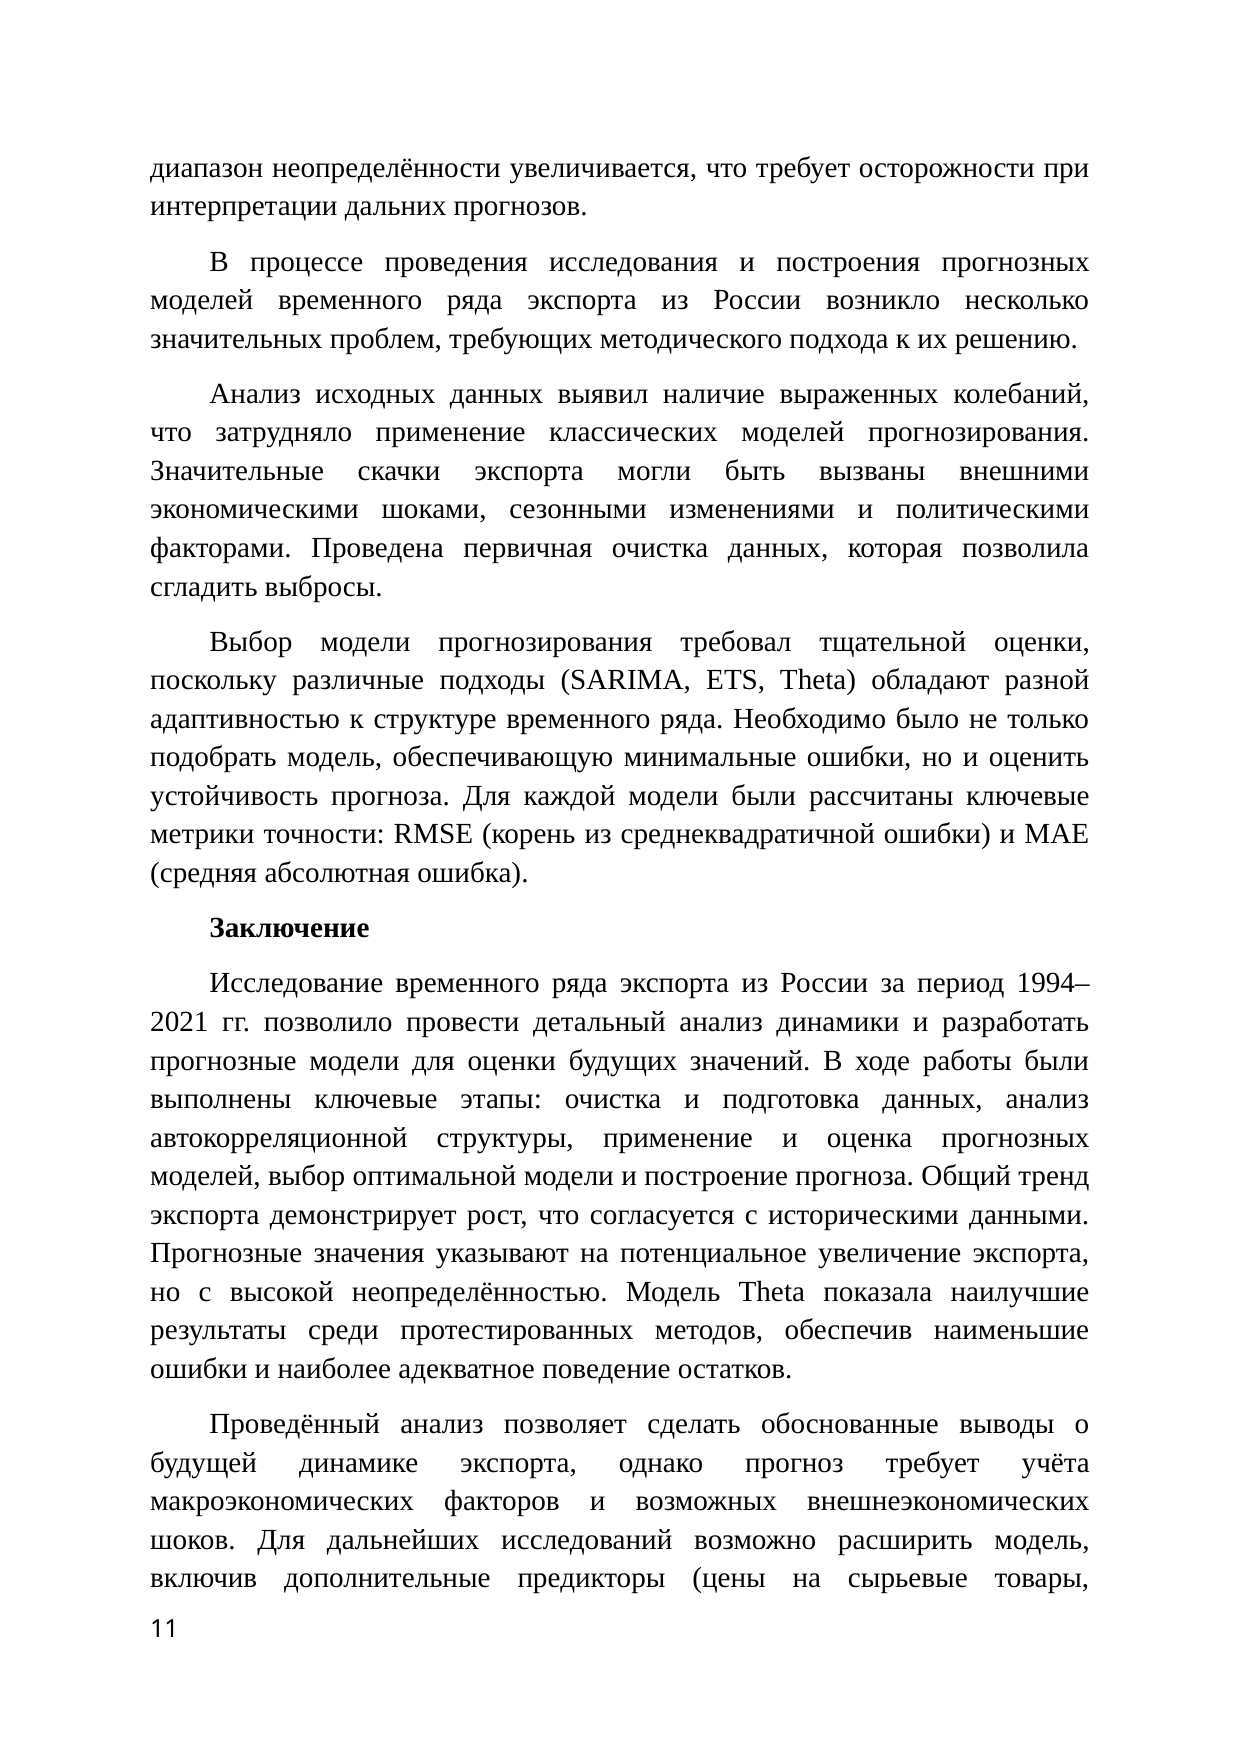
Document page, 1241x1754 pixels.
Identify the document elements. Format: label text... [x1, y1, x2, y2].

text В процессе проведения исследования и построения прогнозных моделей временного ряда экспорта из России возникло несколько значительных проблем, требующих методического подхода к их решению. [150, 244, 1090, 354]
text Заключение [150, 910, 1090, 944]
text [150, 1406, 1090, 1594]
text Выбор модели прогнозирования требовал тщательной оценки, поскольку различные подходы (SARIMA, ETS, Theta) обладают разной адаптивностью к структуре временного ряда. Необходимо было не только подобрать модель, обеспечивающую минимальные ошибки, но и оценить устойчивость прогноза. Для каждой модели были рассчитаны ключевые метрики точности: RMSE (корень из среднеквадратичной ошибки) и MAE (средняя абсолютная ошибка). [150, 624, 1090, 889]
text Анализ исходных данных выявил наличие выраженных колебаний, что затрудняло применение классических моделей прогнозирования. Значительные скачки экспорта могли быть вызваны внешними экономическими шоками, сезонными изменениями и политическими факторами. Проведена первичная очистка данных, которая позволила сгладить выбросы. [150, 376, 1090, 602]
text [150, 150, 1090, 222]
text Исследование временного ряда экспорта из России за период 1994–2021 гг. позволило провести детальный анализ динамики и разработать прогнозные модели для оценки будущих значений. В ходе работы были выполнены ключевые этапы: очистка и подготовка данных, анализ автокорреляционной структуры, применение и оценка прогнозных моделей, выбор оптимальной модели и построение прогноза. Общий тренд экспорта демонстрирует рост, что согласуется с историческими данными. Прогнозные значения указывают на потенциальное увеличение экспорта, но с высокой неопределённостью. Модель Theta показала наилучшие результаты среди протестированных методов, обеспечив наименьшие ошибки и наиболее адекватное поведение остатков. [150, 966, 1090, 1384]
